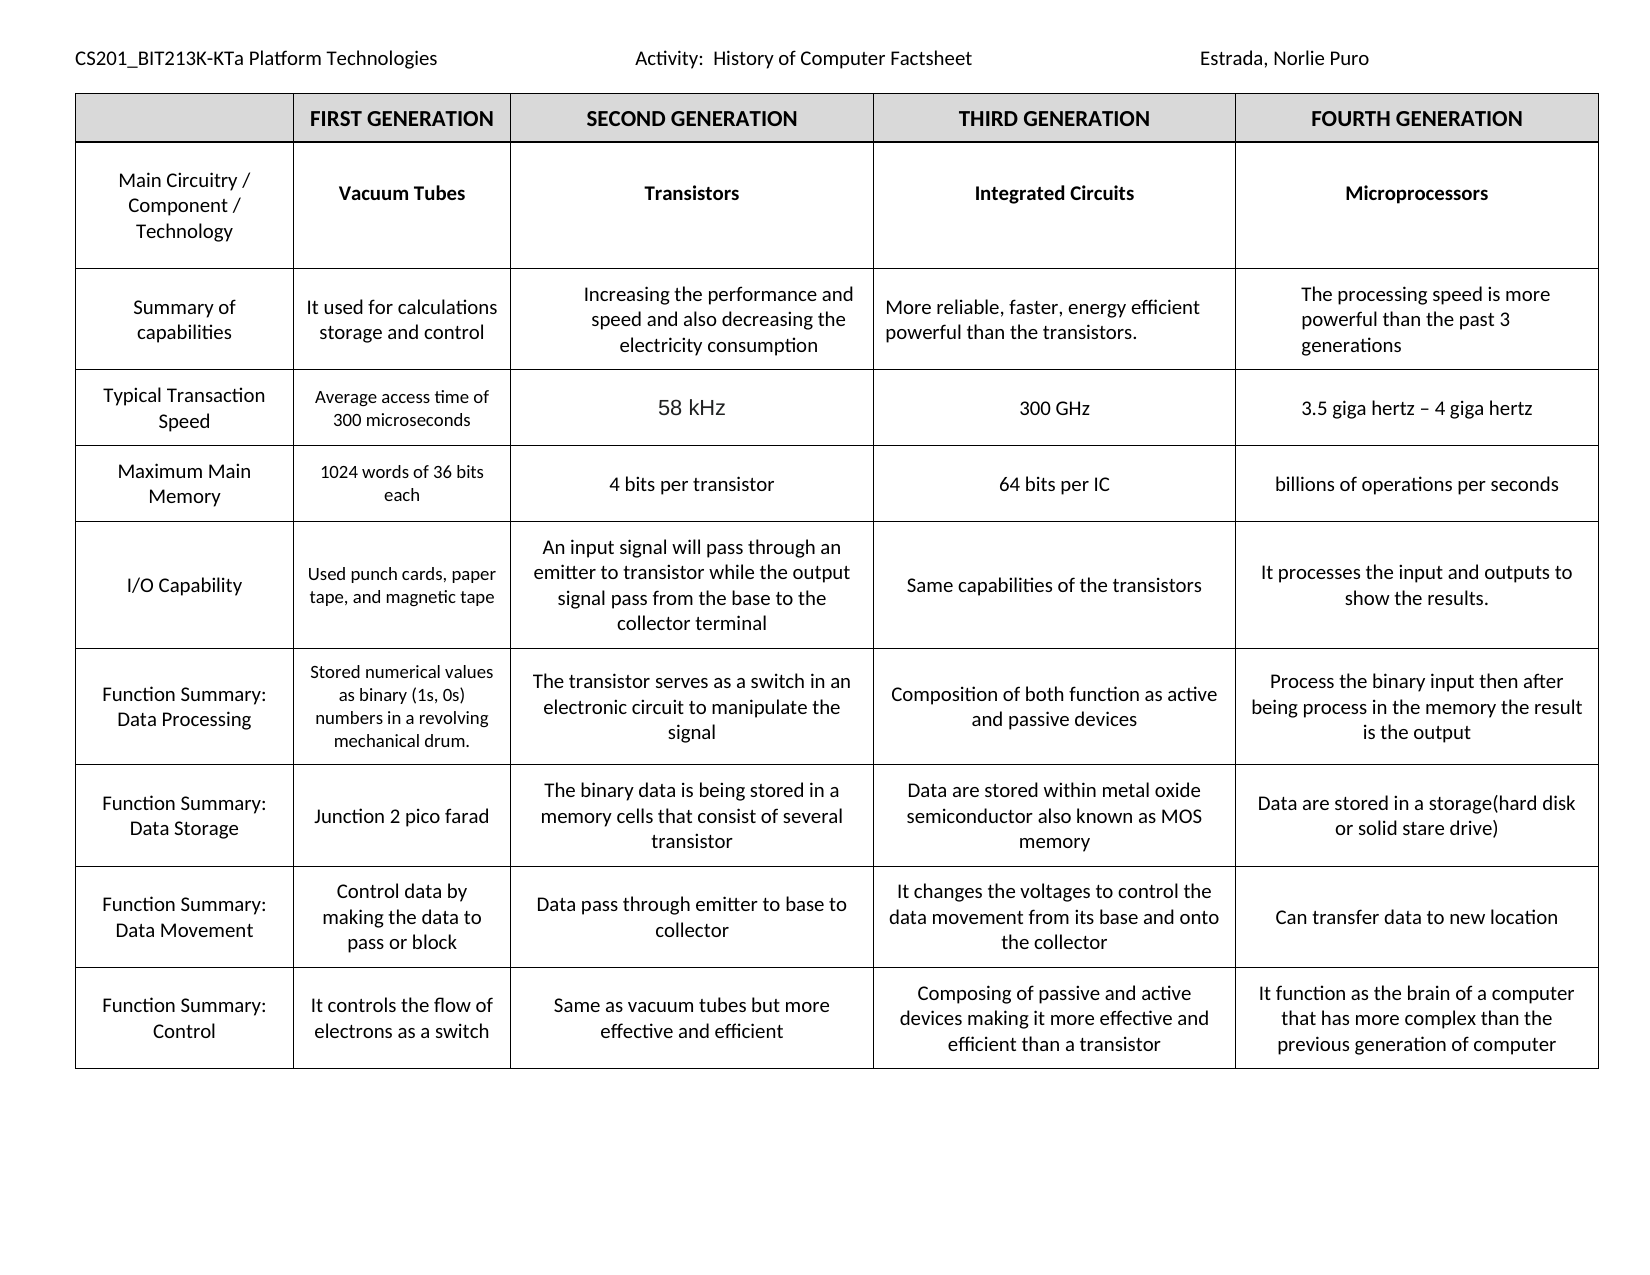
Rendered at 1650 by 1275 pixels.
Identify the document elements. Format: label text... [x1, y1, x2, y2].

table_cell Can transfer data to new location [1236, 867, 1598, 967]
table_cell Same capabilities of the transistors [874, 522, 1235, 648]
table_cell Data are stored within metal oxide semiconductor also known as MOS memory [874, 765, 1235, 866]
table_cell It changes the voltages to control the data movement from its base and onto the collector [874, 867, 1235, 967]
table_cell The transistor serves as a switch in an electronic circuit to manipulate the signal [511, 649, 873, 764]
table_cell It used for calculations storage and control [294, 269, 510, 369]
table_cell Control data by making the data to pass or block [294, 867, 510, 967]
table_cell Typical Transaction Speed [76, 370, 293, 445]
table_cell Stored numerical values as binary (1s, 0s) numbers in a revolving mechanical drum. [294, 649, 510, 764]
table_header THIRD GENERATION [874, 94, 1235, 141]
table_header FIRST GENERATION [294, 94, 510, 141]
table_cell 4 bits per transistor [511, 446, 873, 521]
table_cell Transistors [511, 143, 873, 268]
table_cell More reliable, faster, energy efficient powerful than the transistors. [874, 269, 1235, 369]
table_cell billions of operations per seconds [1236, 446, 1598, 521]
table_cell 58 kHz [511, 370, 873, 445]
table_cell Function Summary: Control [76, 968, 293, 1068]
table_cell Same as vacuum tubes but more effective and efficient [511, 968, 873, 1068]
table_cell Junction 2 pico farad [294, 765, 510, 866]
table_header SECOND GENERATION [511, 94, 873, 141]
table_cell I/O Capability [76, 522, 293, 648]
table_cell Increasing the performance and speed and also decreasing the electricity consumption [511, 269, 873, 369]
table_cell An input signal will pass through an emitter to transistor while the output signal pass from the base to the collector terminal [511, 522, 873, 648]
table_cell The binary data is being stored in a memory cells that consist of several transistor [511, 765, 873, 866]
table_cell Main Circuitry / Component / Technology [76, 143, 293, 268]
table_cell It controls the flow of electrons as a switch [294, 968, 510, 1068]
table_cell Data pass through emitter to base to collector [511, 867, 873, 967]
table_cell 3.5 giga hertz – 4 giga hertz [1236, 370, 1598, 445]
table_cell Average access time of 300 microseconds [294, 370, 510, 445]
table_cell 1024 words of 36 bits each [294, 446, 510, 521]
table_cell Composing of passive and active devices making it more effective and efficient than a transistor [874, 968, 1235, 1068]
table_cell Function Summary: Data Processing [76, 649, 293, 764]
table_cell The processing speed is more powerful than the past 3 generations [1236, 269, 1598, 369]
table_cell Vacuum Tubes [294, 143, 510, 268]
table_cell Maximum Main Memory [76, 446, 293, 521]
table_cell It function as the brain of a computer that has more complex than the previous generation of computer [1236, 968, 1598, 1068]
table_cell Integrated Circuits [874, 143, 1235, 268]
table_cell Microprocessors [1236, 143, 1598, 268]
table_cell Function Summary: Data Storage [76, 765, 293, 866]
table_cell Summary of capabilities [76, 269, 293, 369]
table_cell Process the binary input then after being process in the memory the result is the output [1236, 649, 1598, 764]
table_cell Composition of both function as active and passive devices [874, 649, 1235, 764]
table_cell Used punch cards, paper tape, and magnetic tape [294, 522, 510, 648]
table_cell It processes the input and outputs to show the results. [1236, 522, 1598, 648]
table_header FOURTH GENERATION [1236, 94, 1598, 141]
table_cell Function Summary: Data Movement [76, 867, 293, 967]
table_cell Data are stored in a storage(hard disk or solid stare drive) [1236, 765, 1598, 866]
table_cell 300 GHz [874, 370, 1235, 445]
table_cell 64 bits per IC [874, 446, 1235, 521]
table_header [76, 94, 293, 141]
